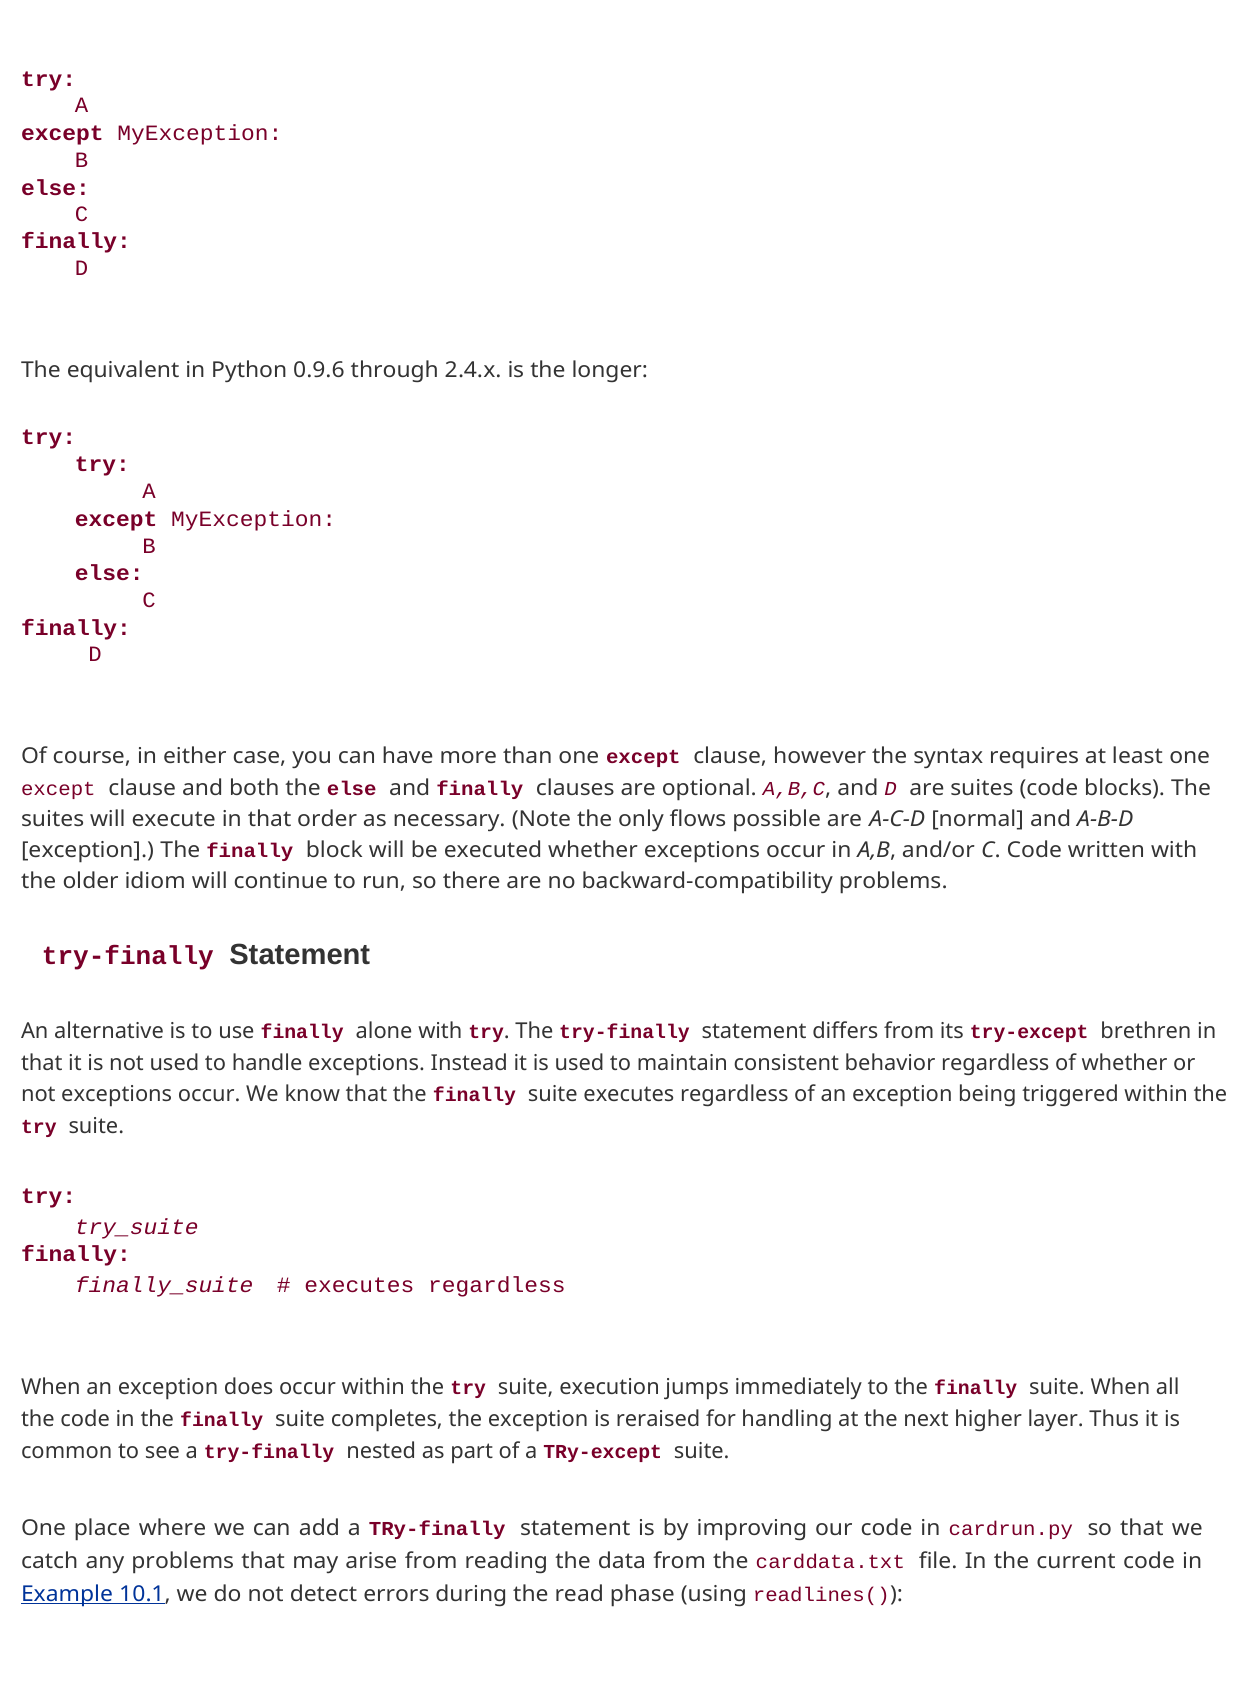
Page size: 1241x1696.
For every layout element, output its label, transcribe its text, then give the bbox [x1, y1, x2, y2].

text try: [74, 453, 1232, 478]
text D [74, 257, 1232, 282]
subtitle finally: [21, 617, 1232, 642]
subtitle finally: [21, 1244, 1232, 1268]
text An alternative is to use finally alone with try. The try-finally statement differs from its try-except brethren in that it is not used to handle exceptions. Instead it is used to maintain consistent behavior regardless of whether or not exceptions occur. We know that the finally suite executes regardless of an exception being triggered within the try suite. [21, 1015, 1232, 1139]
text except MyException: [21, 122, 284, 147]
text Of course, in either case, you can have more than one except clause, however the syntax requires at least one except clause and both the else and finally clauses are optional. A,B,C, and D are suites (code blocks). The suites will execute in that order as necessary. (Note the only flows possible are A-C-D [normal] and A-B-D [exception].) The finally block will be executed whether exceptions occur in A,B, and/or C. Code written with the older idiom will continue to run, so there are no backward-compatibility problems. [21, 740, 1211, 895]
text A [74, 94, 1232, 119]
text A [142, 480, 1232, 505]
subtitle else: [74, 562, 1232, 587]
text D [88, 643, 1232, 668]
text When an exception does occur within the try suite, execution jumps immediately to the finally suite. When all the code in the finally suite completes, the exception is reraised for handling at the next higher layer. Thus it is common to see a try-finally nested as part of a TRy-except suite. [21, 1371, 1185, 1465]
subtitle try: [21, 68, 1232, 93]
text C [74, 203, 1232, 228]
text try_suite [74, 1216, 1232, 1241]
text finally_suite # executes regardless [74, 1274, 1232, 1299]
subtitle try: [21, 1186, 1232, 1210]
text B [142, 535, 331, 560]
text One place where we can add a TRy-finally statement is by improving our code in cardrun.py so that we catch any problems that may arise from reading the data from the carddata.txt file. In the current code in Example 10.1, we do not detect errors during the read phase (using readlines()): [21, 1512, 1204, 1607]
subtitle finally: [21, 231, 1232, 255]
subtitle try: [21, 426, 1232, 451]
text The equivalent in Python 0.9.6 through 2.4.x. is the longer: [21, 354, 1232, 384]
text except MyException: [74, 508, 338, 533]
subtitle else: [21, 177, 1232, 202]
text B [74, 149, 277, 174]
list try-finally Statement [21, 937, 1232, 972]
text C [142, 589, 1232, 614]
